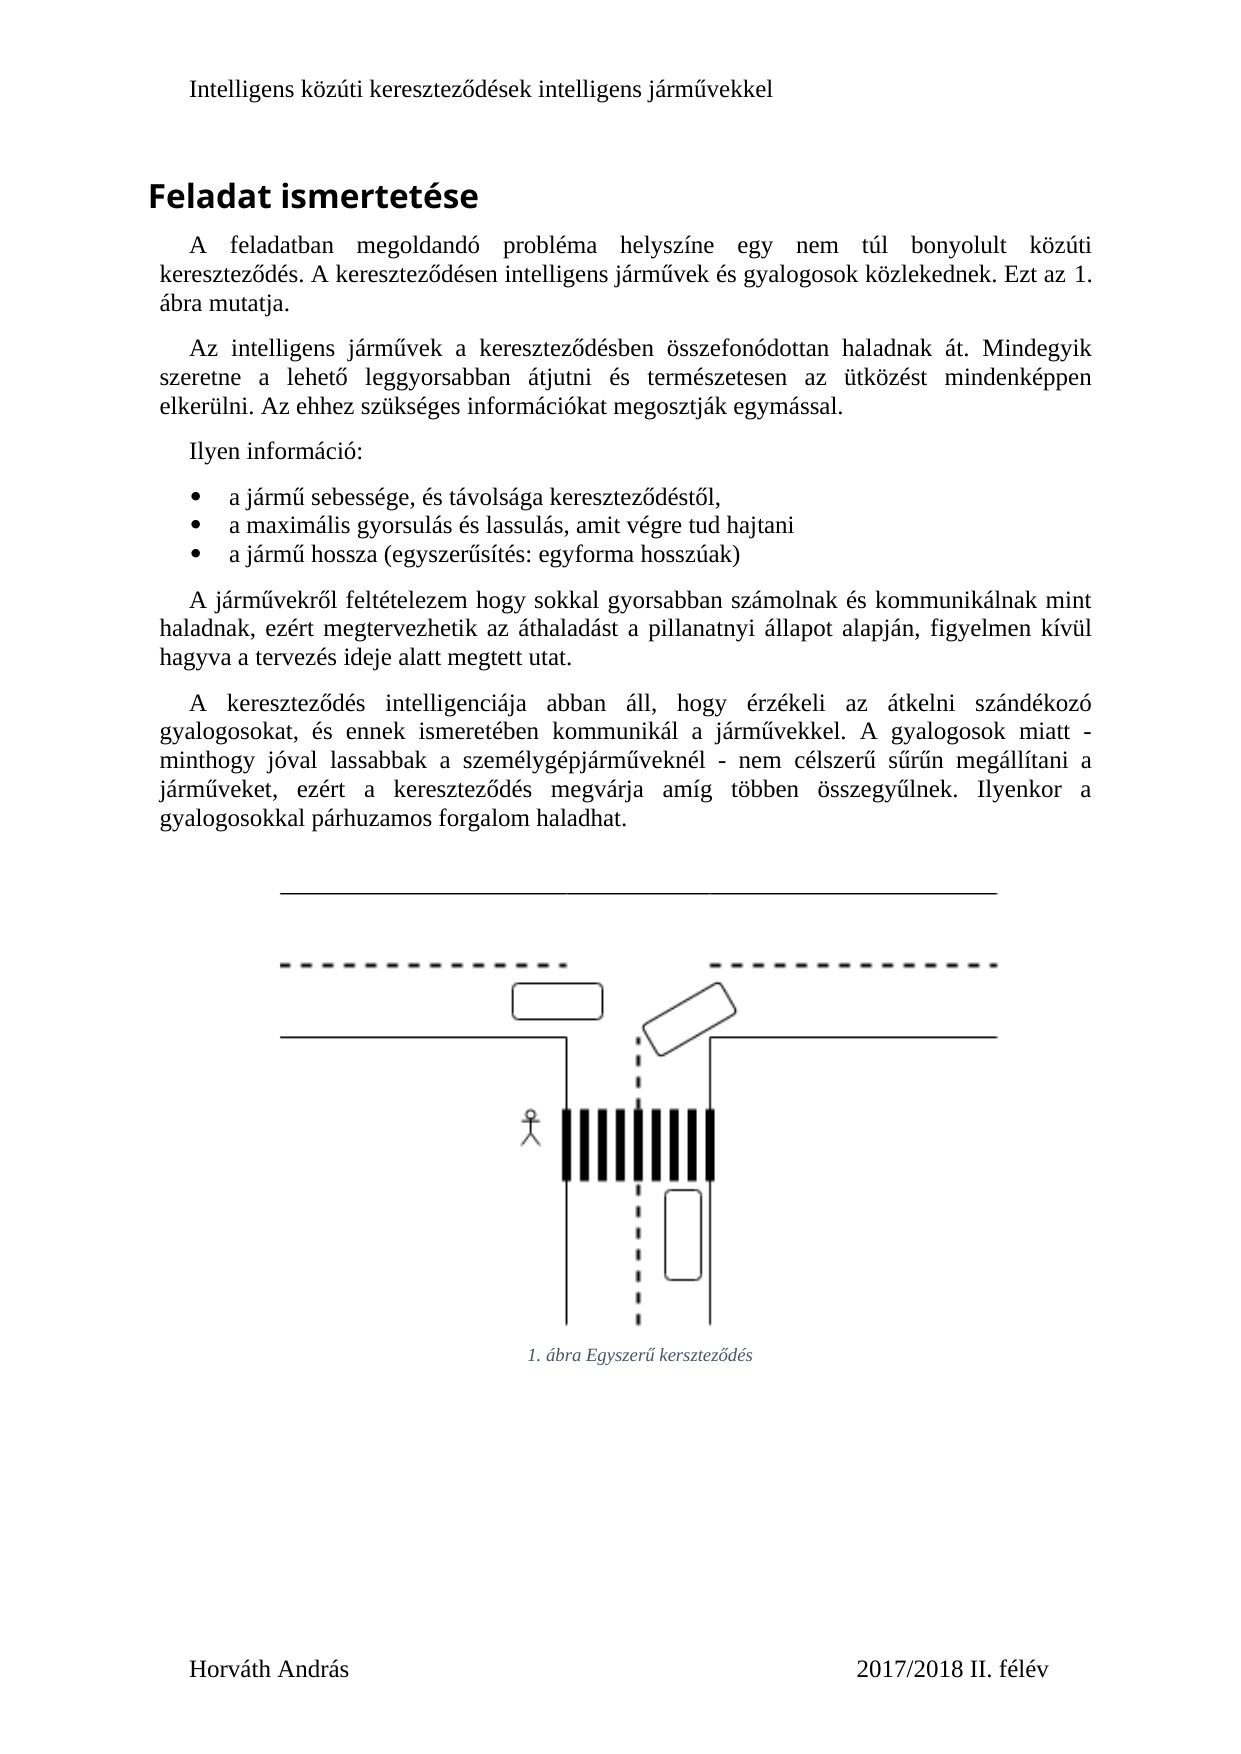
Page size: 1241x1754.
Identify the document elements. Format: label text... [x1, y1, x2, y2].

text A járművekről feltételezem hogy sokkal gyorsabban számolnak és kommunikálnak mint haladnak, ezért megtervezhetik az áthaladást a pillanatnyi állapot alapján, figyelmen kívül hagyva a tervezés ideje alatt megtett utat. [159, 585, 1093, 671]
text A feladatban megoldandó probléma helyszíne egy nem túl bonyolult közúti kereszteződés. A kereszteződésen intelligens járművek és gyalogosok közlekednek. Ezt az 1. ábra mutatja. [159, 231, 1093, 317]
text 1. ábra Egyszerű kerszteződés [159, 1344, 1093, 1365]
text Az intelligens járművek a kereszteződésben összefonódottan haladnak át. Mindegyik szeretne a lehető leggyorsabban átjutni és természetesen az ütközést mindenképpen elkerülni. Az ehhez szükséges információkat megosztják egymással. [159, 333, 1093, 420]
list a maximális gyorsulás és lassulás, amit végre tud hajtani [191, 511, 1093, 539]
text A kereszteződés intelligenciája abban áll, hogy érzékeli az átkelni szándékozó gyalogosokat, és ennek ismeretében kommunikál a járművekkel. A gyalogosok miatt - minthogy jóval lassabbak a személygépjárműveknél - nem célszerű sűrűn megállítani a járműveket, ezért a kereszteződés megvárja amíg többen összegyűlnek. Ilyenkor a gyalogosokkal párhuzamos forgalom haladhat. [159, 688, 1093, 831]
picture [279, 893, 1002, 1328]
text Ilyen információ: [159, 436, 1093, 465]
subtitle Feladat ismertetése [148, 173, 1093, 218]
list a jármű sebessége, és távolsága kereszteződéstől, [191, 482, 1093, 511]
list a jármű hossza (egyszerűsítés: egyforma hosszúak) [191, 539, 1093, 568]
